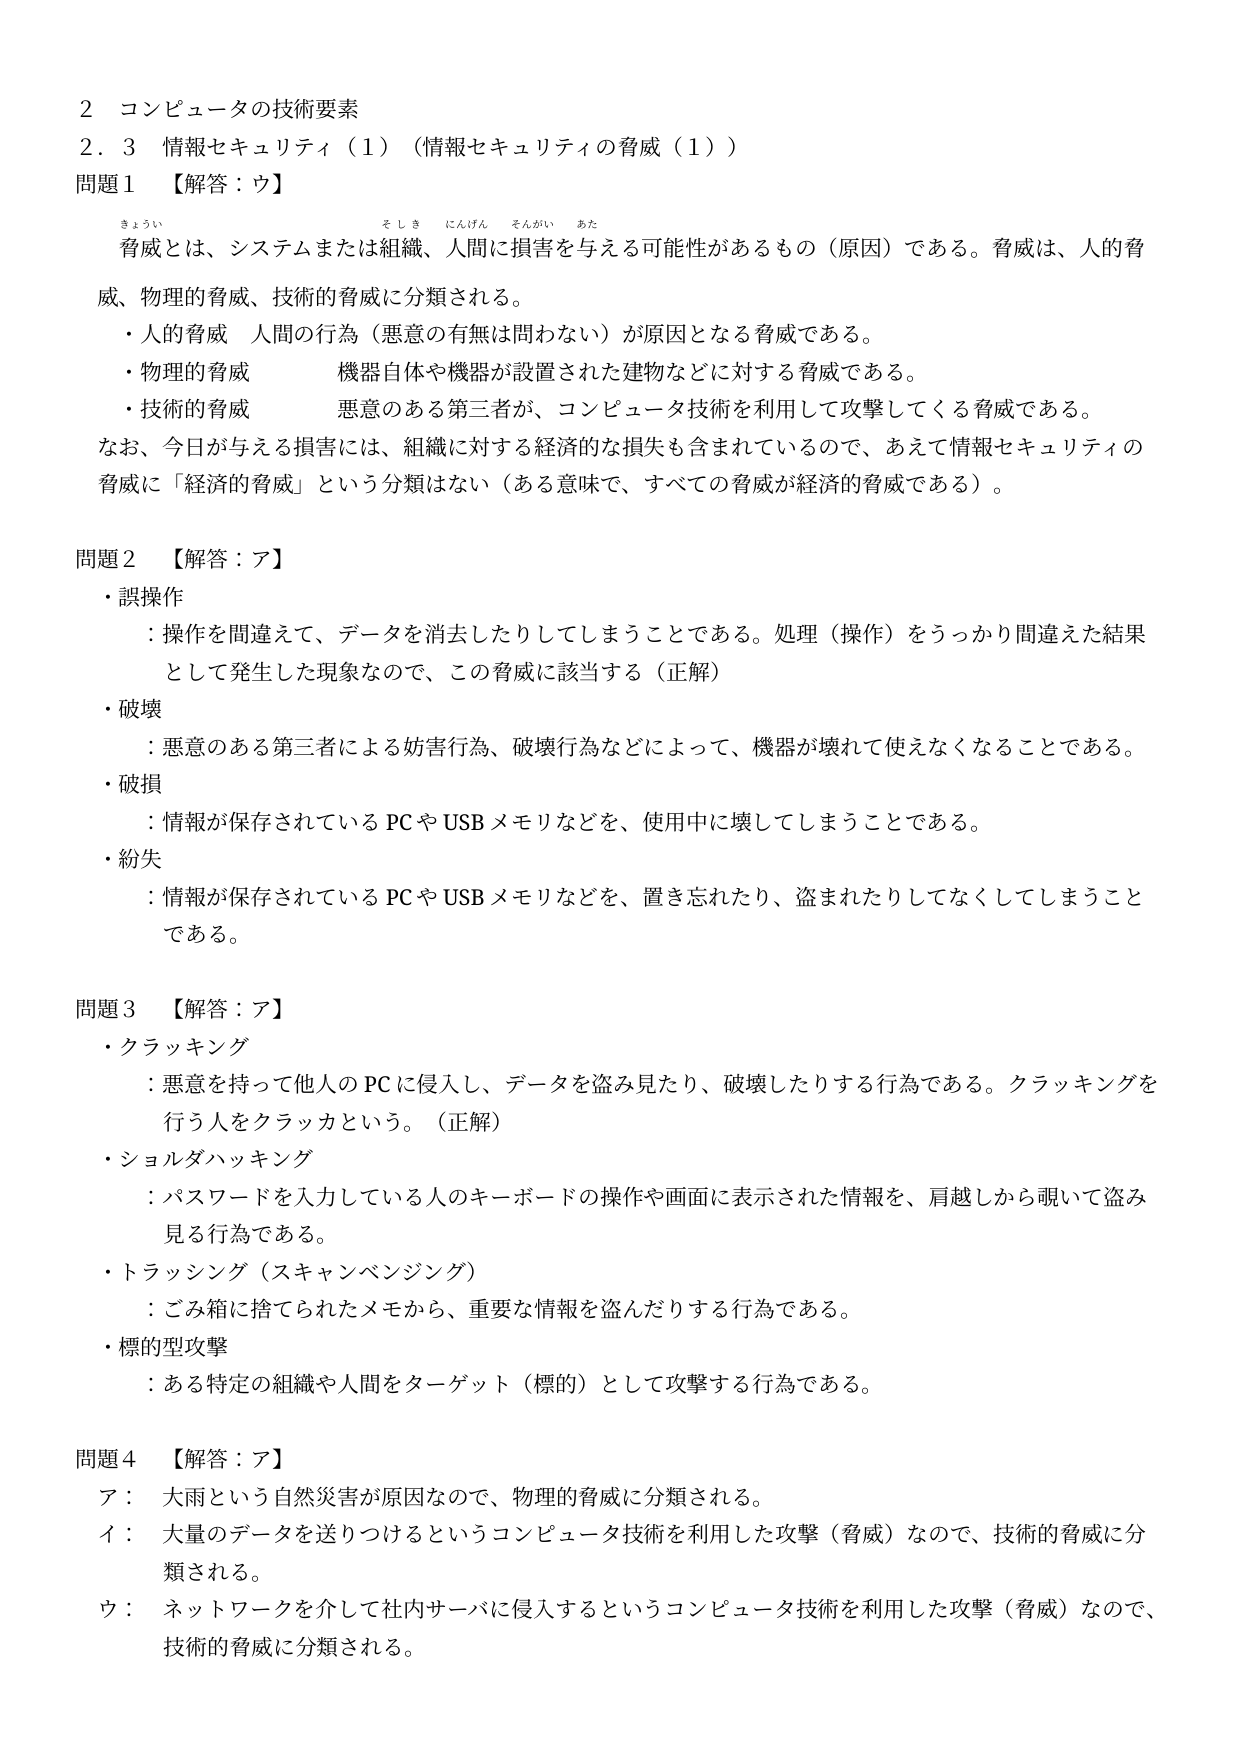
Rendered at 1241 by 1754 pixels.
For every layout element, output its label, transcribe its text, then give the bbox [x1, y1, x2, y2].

text とは、システムまたは、にをえる可能性があるもの（原因）である。脅威は、人的脅威、物理的脅威、技術的脅威に分類される。 [97, 202, 1165, 314]
text 問題２ 【解答：ア】 [75, 539, 1165, 577]
text ・破壊 [97, 689, 1165, 727]
text ア： 大雨という自然災害が原因なので、物理的脅威に分類される。 [97, 1477, 1165, 1514]
text ２．３ 情報セキュリティ（１）（情報セキュリティの脅威（１）） [75, 127, 1165, 164]
text ・紛失 [97, 839, 1165, 877]
text ・トラッシング（スキャンベンジング） [97, 1252, 1165, 1289]
text 問題４ 【解答：ア】 [75, 1439, 1165, 1477]
text ・破損 [97, 764, 1165, 802]
text ：操作を間違えて、データを消去したりしてしまうことである。処理（操作）をうっかり間違えた結果として発生した現象なので、この脅威に該当する（正解） [141, 614, 1165, 689]
text イ： 大量のデータを送りつけるというコンピュータ技術を利用した攻撃（脅威）なので、技術的脅威に分類される。 [97, 1514, 1165, 1589]
text ・標的型攻撃 [97, 1327, 1165, 1364]
text ：パスワードを入力している人のキーボードの操作や画面に表示された情報を、肩越しから覗いて盗み見る行為である。 [141, 1177, 1165, 1252]
text なお、今日が与える損害には、組織に対する経済的な損失も含まれているので、あえて情報セキュリティの脅威に「経済的脅威」という分類はない（ある意味で、すべての脅威が経済的脅威である）。 [97, 427, 1165, 502]
text ２ コンピュータの技術要素 [75, 89, 1165, 127]
text ・物理的脅威 機器自体や機器が設置された建物などに対する脅威である。 [119, 352, 1165, 389]
text 問題１ 【解答：ウ】 [75, 164, 1165, 202]
text ・ショルダハッキング [97, 1139, 1165, 1177]
text ：ごみ箱に捨てられたメモから、重要な情報を盗んだりする行為である。 [141, 1289, 1165, 1327]
text ：ある特定の組織や人間をターゲット（標的）として攻撃する行為である。 [141, 1364, 1165, 1402]
text ：悪意を持って他人のPCに侵入し、データを盗み見たり、破壊したりする行為である。クラッキングを行う人をクラッカという。（正解） [141, 1064, 1165, 1139]
text ・クラッキング [97, 1027, 1165, 1064]
text ：悪意のある第三者による妨害行為、破壊行為などによって、機器が壊れて使えなくなることである。 [141, 727, 1165, 764]
text 問題３ 【解答：ア】 [75, 989, 1165, 1027]
text ：情報が保存されているPCやUSBメモリなどを、使用中に壊してしまうことである。 [141, 802, 1165, 839]
text ：情報が保存されているPCやUSBメモリなどを、置き忘れたり、盗まれたりしてなくしてしまうことである。 [141, 877, 1165, 952]
text ・誤操作 [97, 577, 1165, 614]
text ・技術的脅威 悪意のある第三者が、コンピュータ技術を利用して攻撃してくる脅威である。 [119, 389, 1165, 427]
text ウ： ネットワークを介して社内サーバに侵入するというコンピュータ技術を利用した攻撃（脅威）なので、技術的脅威に分類される。 [97, 1589, 1165, 1664]
text ・人的脅威 人間の行為（悪意の有無は問わない）が原因となる脅威である。 [119, 314, 1165, 352]
